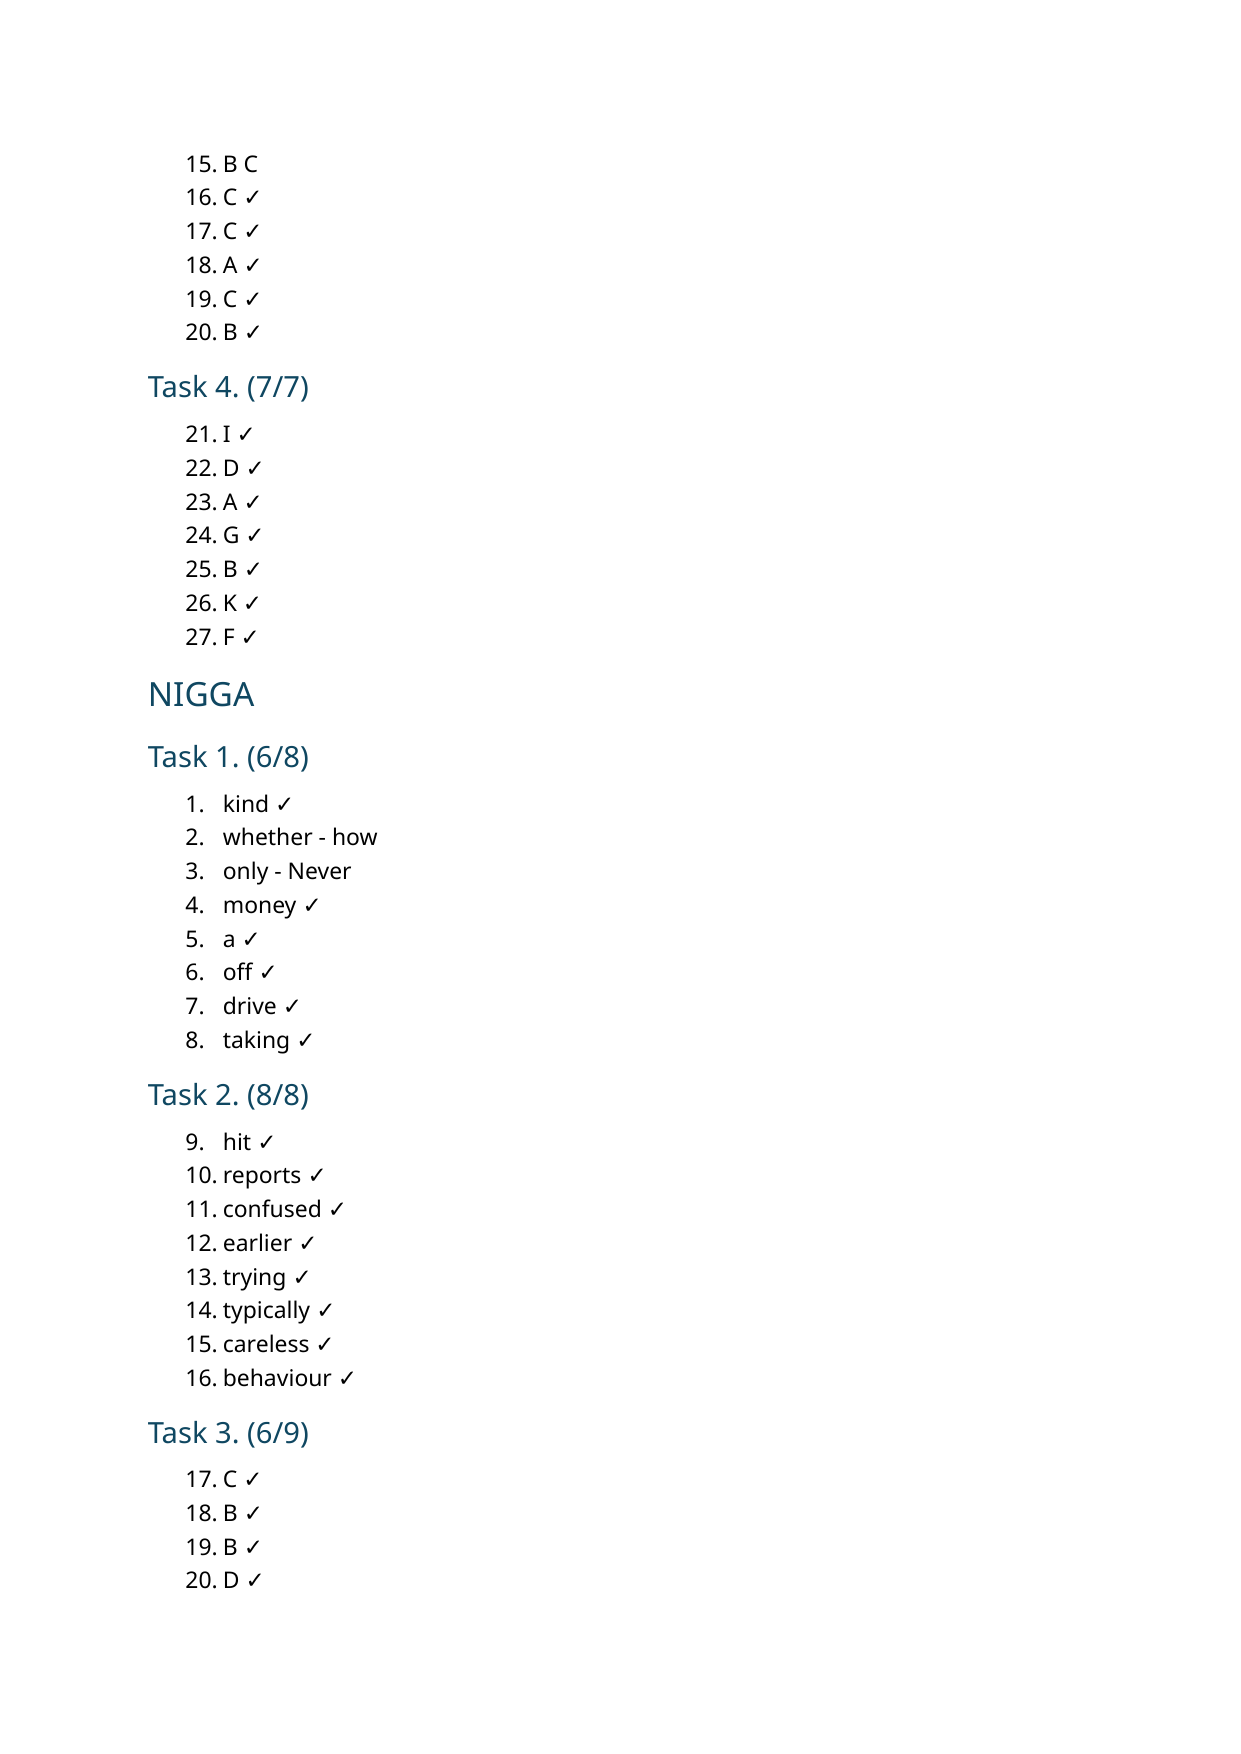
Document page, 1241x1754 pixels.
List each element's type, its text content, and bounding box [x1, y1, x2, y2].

list earlier ✓ [185, 1227, 1093, 1258]
list B C [185, 148, 1093, 179]
subtitle Task 3. (6/9) [148, 1412, 1093, 1452]
list trying ✓ [185, 1260, 1093, 1292]
list money ✓ [185, 889, 1093, 920]
list C ✓ [185, 215, 1093, 246]
list B ✓ [185, 553, 1093, 584]
subtitle Task 4. (7/7) [148, 367, 1093, 406]
list kind ✓ [185, 788, 1093, 819]
list B ✓ [185, 1531, 1093, 1562]
list D ✓ [185, 1564, 1093, 1596]
list D ✓ [185, 452, 1093, 483]
subtitle NIGGA [148, 671, 1093, 716]
list B ✓ [185, 316, 1093, 348]
list B ✓ [185, 1497, 1093, 1528]
list careless ✓ [185, 1328, 1093, 1359]
list A ✓ [185, 249, 1093, 280]
list a ✓ [185, 923, 1093, 954]
list confused ✓ [185, 1193, 1093, 1224]
list off ✓ [185, 956, 1093, 988]
list behaviour ✓ [185, 1362, 1093, 1393]
list C ✓ [185, 181, 1093, 213]
list G ✓ [185, 519, 1093, 550]
list reports ✓ [185, 1159, 1093, 1190]
list F ✓ [185, 620, 1093, 652]
list whether - how [185, 821, 1093, 853]
list drive ✓ [185, 990, 1093, 1021]
list typically ✓ [185, 1294, 1093, 1325]
subtitle Task 1. (6/8) [148, 736, 1093, 776]
list C ✓ [185, 1463, 1093, 1494]
list hit ✓ [185, 1125, 1093, 1157]
subtitle Task 2. (8/8) [148, 1074, 1093, 1114]
list I ✓ [185, 418, 1093, 449]
list K ✓ [185, 587, 1093, 618]
list only - Never [185, 855, 1093, 886]
list A ✓ [185, 485, 1093, 517]
list taking ✓ [185, 1024, 1093, 1055]
list C ✓ [185, 283, 1093, 314]
